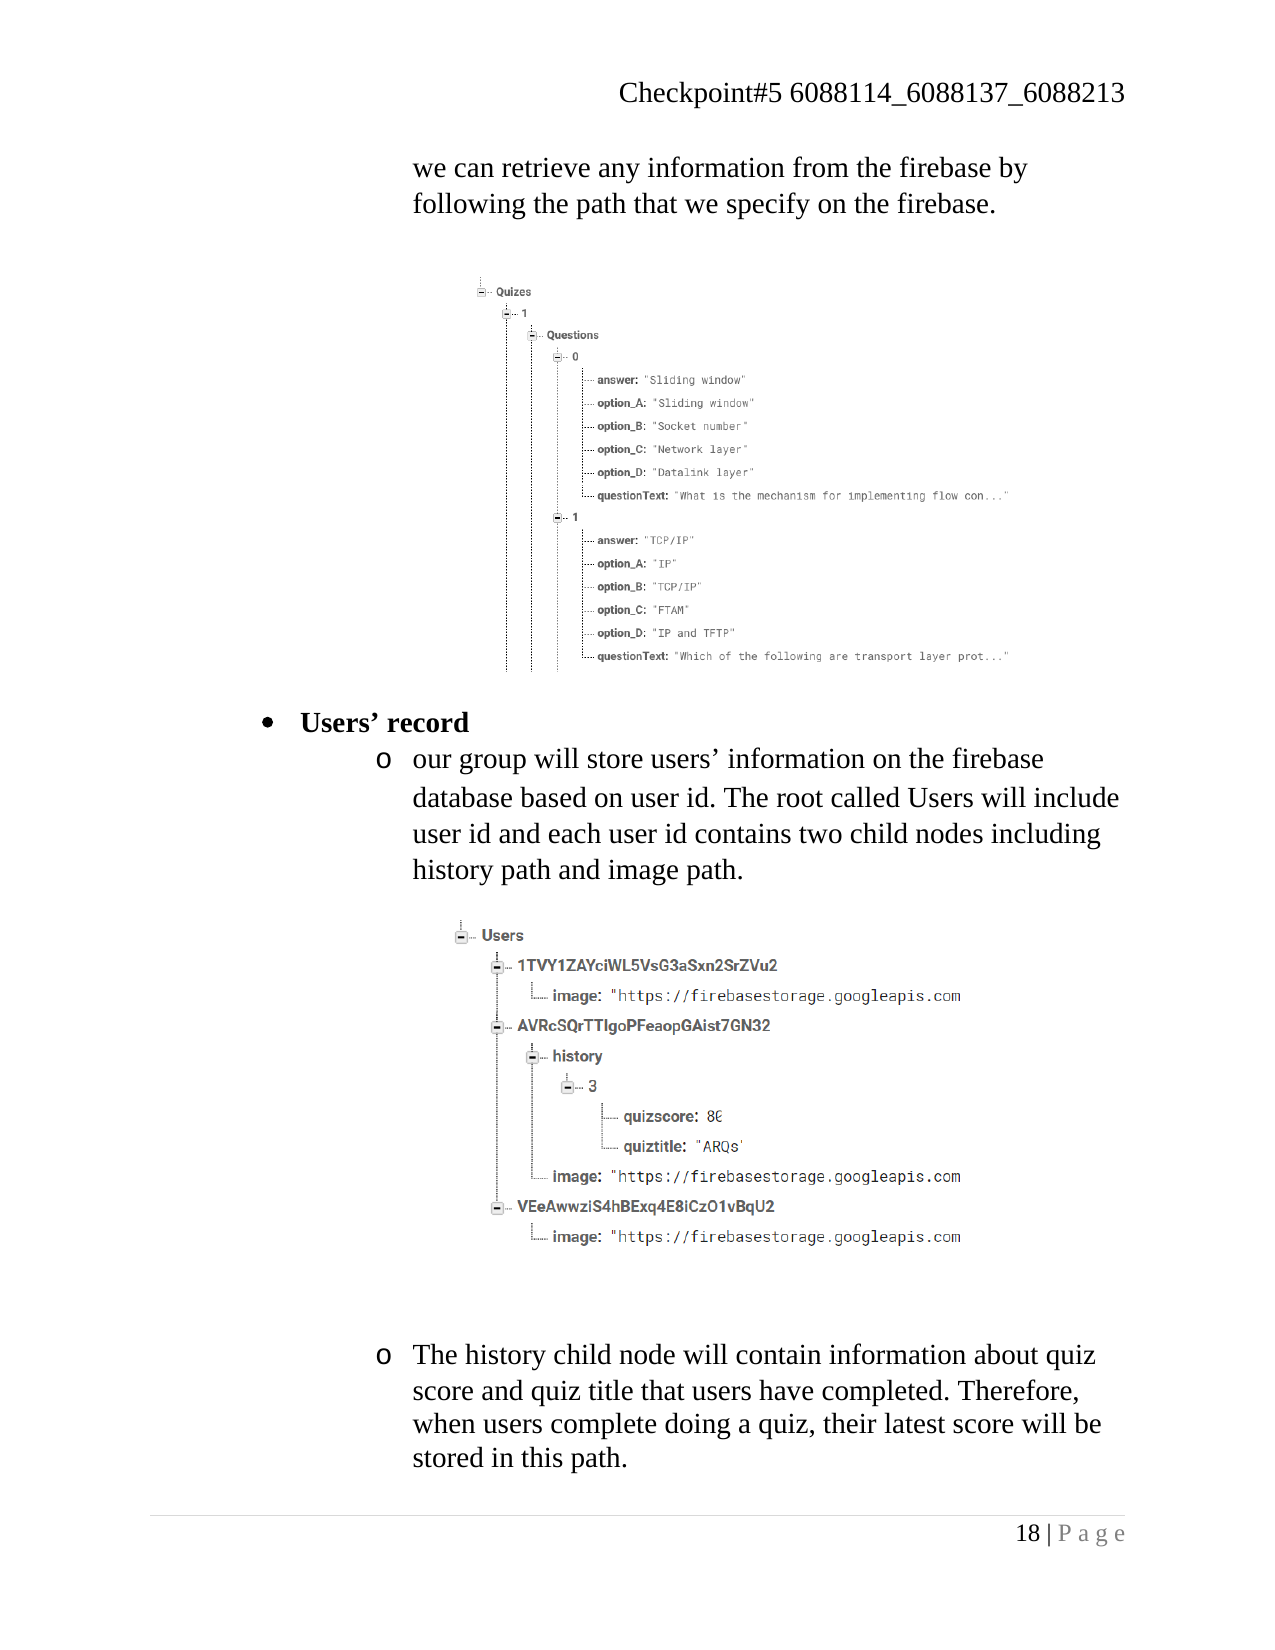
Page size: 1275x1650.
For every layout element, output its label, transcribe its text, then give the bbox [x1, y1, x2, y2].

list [375, 150, 1125, 220]
picture [440, 920, 1045, 1271]
picture [461, 276, 1144, 672]
list Users’ record [262, 705, 1125, 739]
list our group will store users’ information on the firebase database based on user id. The root called Users will include user id and each user id contains two child nodes including history path and image path. [375, 741, 1125, 886]
list The history child node will contain information about quiz score and quiz title that users have completed. Therefore, when users complete doing a quiz, their latest score will be stored in this path. [375, 1337, 1125, 1474]
